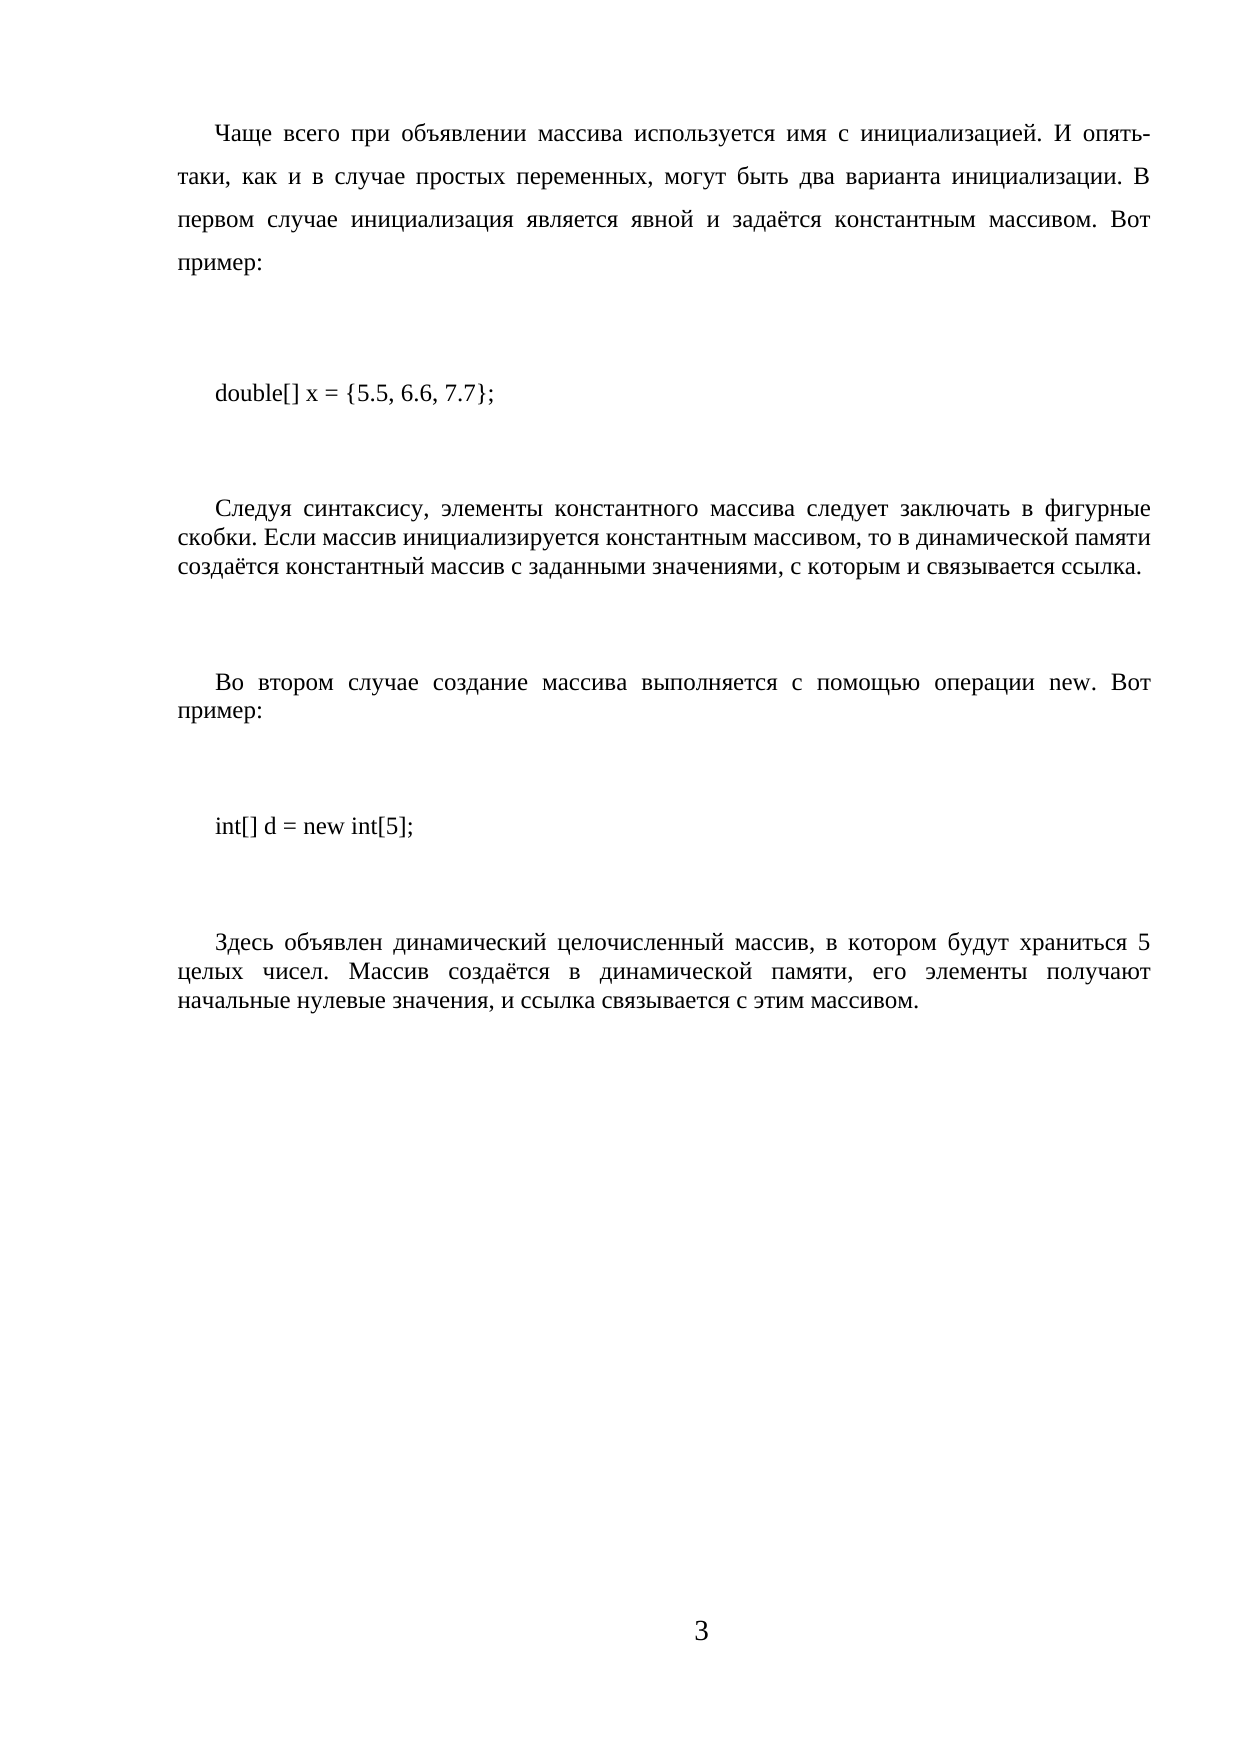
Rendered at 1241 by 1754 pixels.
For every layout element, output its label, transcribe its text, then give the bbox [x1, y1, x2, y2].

text Следуя синтаксису, элементы константного массива следует заключать в фигурные скобки. Если массив инициализируется константным массивом, то в динамической памяти создаётся константный массив с заданными значениями, с которым и связывается ссылка. [177, 493, 1152, 580]
text Во втором случае создание массива выполняется с помощью операции new. Вот пример: [177, 667, 1152, 724]
text Чаще всего при объявлении массива используется имя с инициализацией. И опять-таки, как и в случае простых переменных, могут быть два варианта инициализации. В первом случае инициализация является явной и задаётся константным массивом. Вот пример: [177, 118, 1152, 276]
text Здесь объявлен динамический целочисленный массив, в котором будут храниться 5 целых чисел. Массив создаётся в динамической памяти, его элементы получают начальные нулевые значения, и ссылка связывается с этим массивом. [177, 927, 1152, 1013]
text int[] d = new int[5]; [177, 811, 1152, 840]
text double[] x = {5.5, 6.6, 7.7}; [177, 378, 1152, 406]
